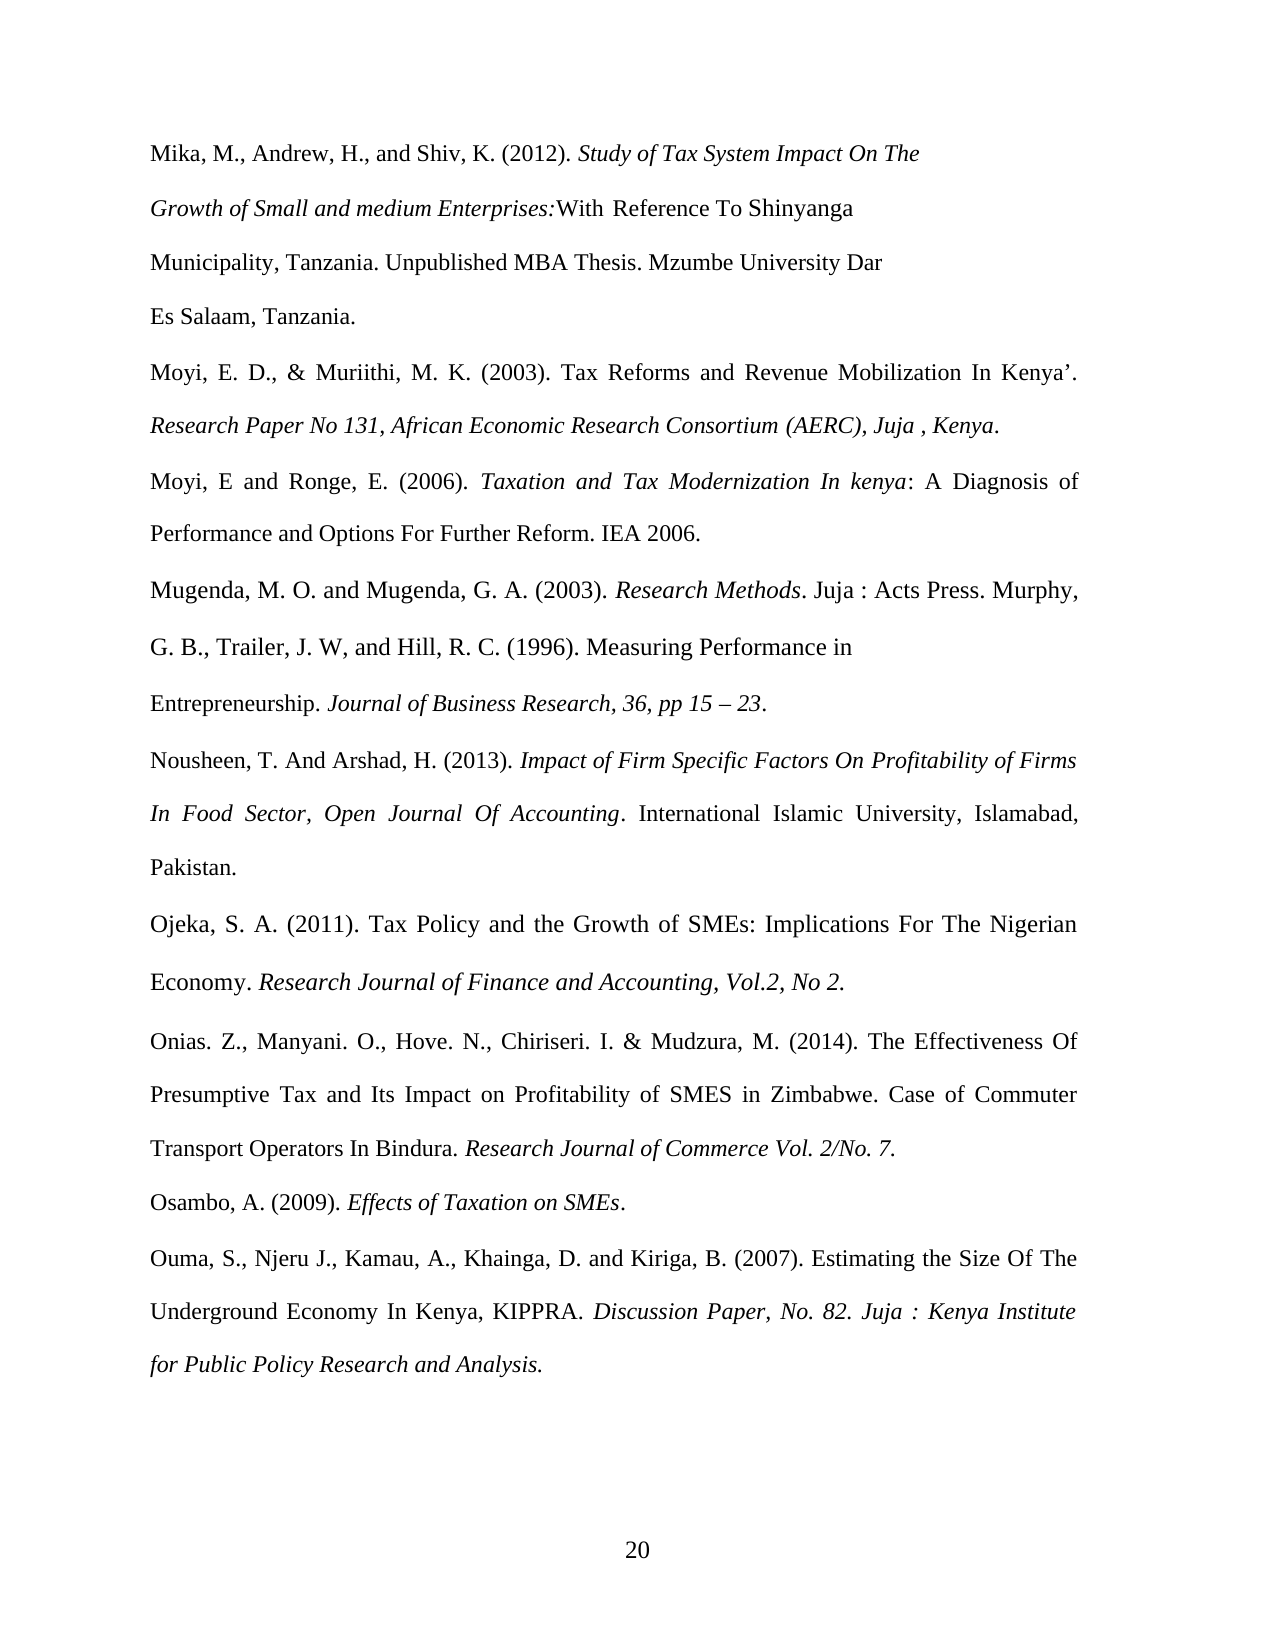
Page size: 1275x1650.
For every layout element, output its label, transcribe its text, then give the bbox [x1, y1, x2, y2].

text Entrepreneurship. Journal of Business Research, 36, pp 15 – 23. [150, 689, 1127, 717]
text Osambo, A. (2009). Effects of Taxation on SMEs. [150, 1188, 1125, 1216]
text Moyi, E and Ronge, E. (2006). Taxation and Tax Modernization In kenya: A Diagnosis of Performance and Options For Further Reform. IEA 2006. [150, 467, 1079, 547]
text Es Salaam, Tanzania. [150, 302, 1125, 330]
text Mika, M., Andrew, H., and Shiv, K. (2012). Study of Tax System Impact On The [150, 139, 1125, 167]
text Onias. Z., Manyani. O., Hove. N., Chiriseri. I. & Mudzura, M. (2014). The Effectiveness Of Presumptive Tax and Its Impact on Profitability of SMES in Zimbabwe. Case of Commuter Transport Operators In Bindura. Research Journal of Commerce Vol. 2/No. 7. [150, 1027, 1079, 1161]
text Mugenda, M. O. and Mugenda, G. A. (2003). Research Methods. Juja : Acts Press. Murphy, G. B., Trailer, J. W, and Hill, R. C. (1996). Measuring Performance in [150, 575, 1079, 661]
text Moyi, E. D., & Muriithi, M. K. (2003). Tax Reforms and Revenue Mobilization In Kenya’. Research Paper No 131, African Economic Research Consortium (AERC), Juja , Kenya. [150, 358, 1079, 439]
text Ojeka, S. A. (2011). Tax Policy and the Growth of SMEs: Implications For The Nigerian Economy. Research Journal of Finance and Accounting, Vol.2, No 2. [150, 909, 1079, 996]
text Ouma, S., Njeru J., Kamau, A., Khainga, D. and Kiriga, B. (2007). Estimating the Size Of The Underground Economy In Kenya, KIPPRA. Discussion Paper, No. 82. Juja : Kenya Institute for Public Policy Research and Analysis. [150, 1243, 1079, 1378]
text Nousheen, T. And Arshad, H. (2013). Impact of Firm Specific Factors On Profitability of Firms In Food Sector, Open Journal Of Accounting. International Islamic University, Islamabad, Pakistan. [150, 746, 1079, 880]
text Growth of Small and medium Enterprises:With Reference To Shinyanga [150, 193, 1125, 222]
text Municipality, Tanzania. Unpublished MBA Thesis. Mzumbe University Dar [150, 248, 1125, 276]
